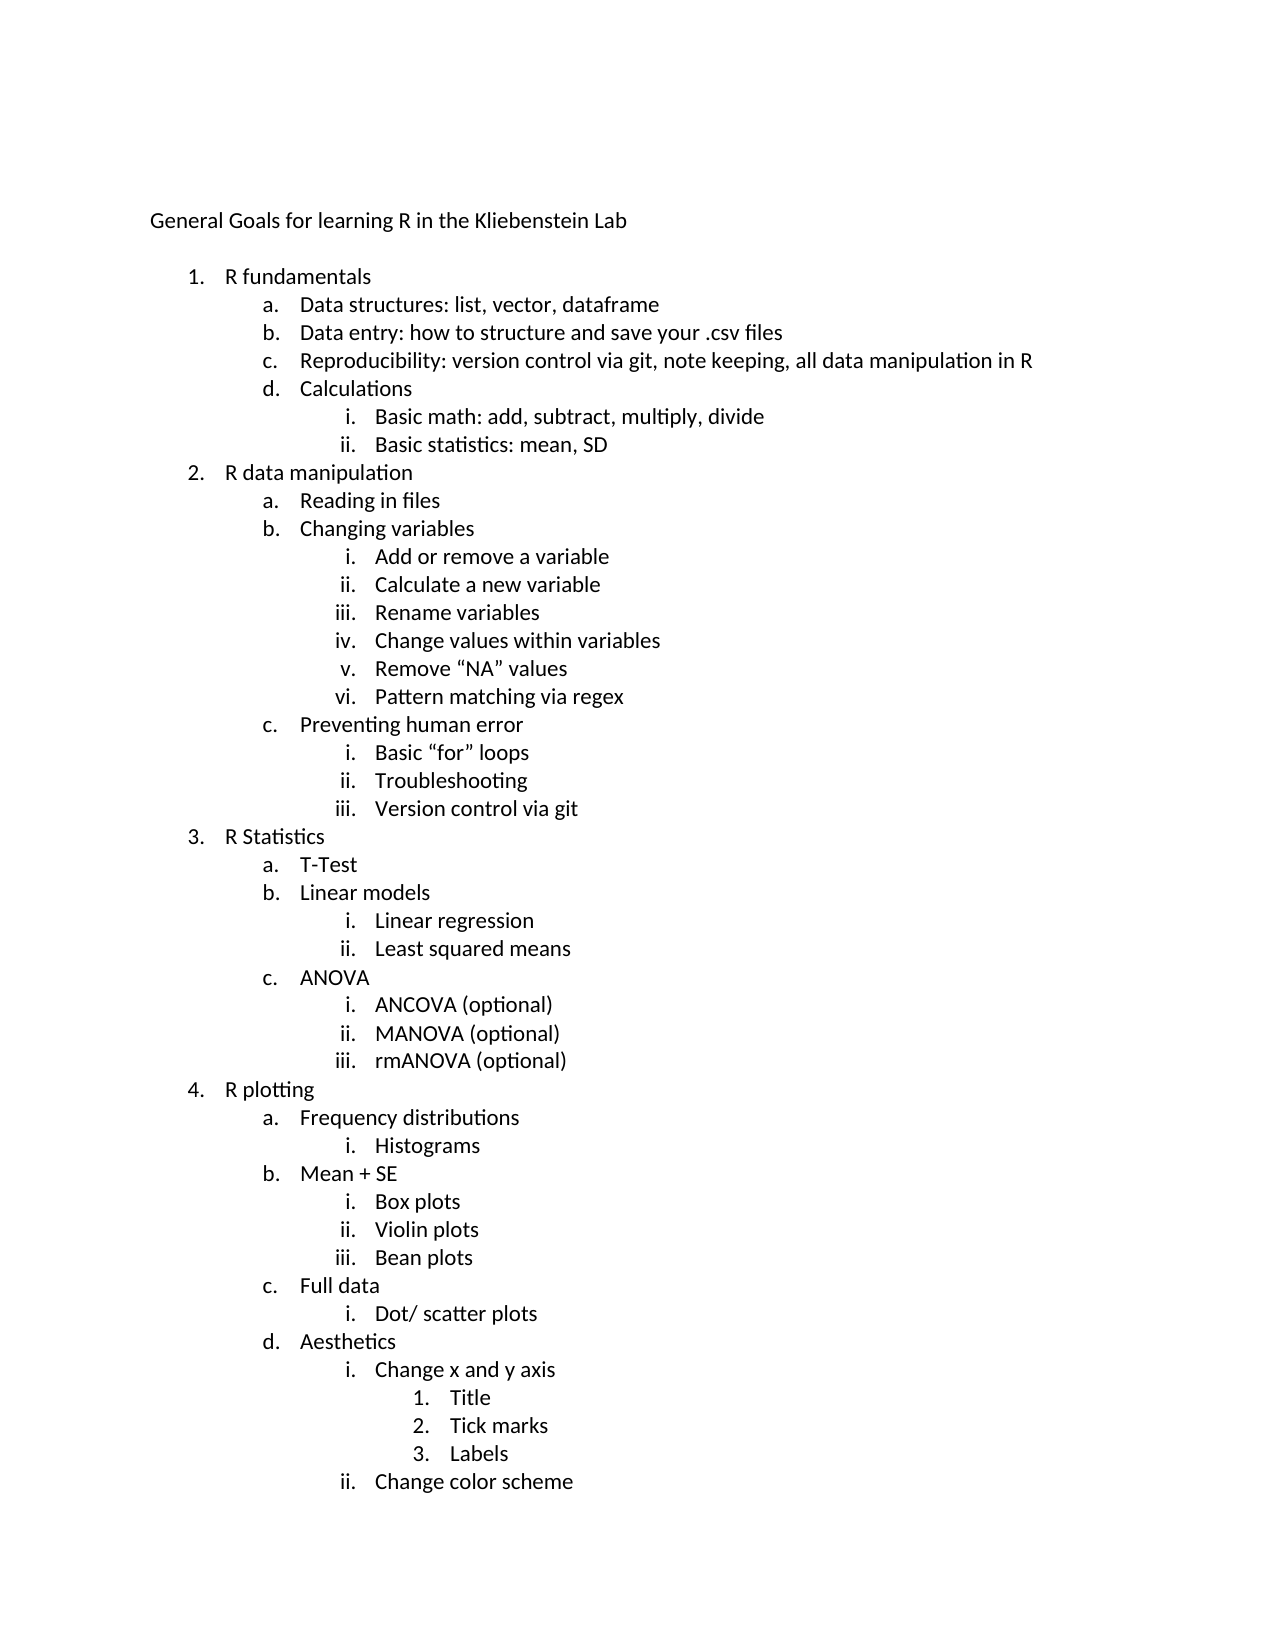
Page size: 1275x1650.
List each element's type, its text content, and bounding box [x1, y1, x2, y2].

list Linear models [262, 878, 1125, 907]
list Change x and y axis [356, 1355, 1125, 1383]
list Change values within variables [356, 626, 1125, 654]
list Rename variables [356, 598, 1125, 626]
list T-Test [262, 851, 1125, 878]
list ANCOVA (optional) [356, 991, 1125, 1019]
list Data structures: list, vector, dataframe [262, 290, 1125, 318]
list Data entry: how to structure and save your .csv files [262, 318, 1125, 346]
list Basic statistics: mean, SD [356, 430, 1125, 458]
list Labels [412, 1439, 1125, 1467]
list Frequency distributions [262, 1103, 1125, 1131]
list Linear regression [356, 907, 1125, 934]
list Add or remove a variable [356, 542, 1125, 570]
list Least squared means [356, 934, 1125, 963]
list Basic math: add, subtract, multiply, divide [356, 402, 1125, 430]
list R plotting [187, 1075, 1125, 1103]
list ANOVA [262, 963, 1125, 991]
list Histograms [356, 1131, 1125, 1159]
list Violin plots [356, 1215, 1125, 1243]
list Preventing human error [262, 710, 1125, 738]
list Calculate a new variable [356, 570, 1125, 598]
list Dot/ scatter plots [356, 1299, 1125, 1327]
list Box plots [356, 1187, 1125, 1215]
list MANOVA (optional) [356, 1019, 1125, 1047]
list Full data [262, 1271, 1125, 1299]
list Mean + SE [262, 1159, 1125, 1187]
list Pattern matching via regex [356, 682, 1125, 710]
list Changing variables [262, 514, 1125, 542]
list R data manipulation [187, 458, 1125, 486]
text General Goals for learning R in the Kliebenstein Lab [150, 206, 1125, 234]
list Tick marks [412, 1411, 1125, 1439]
list Aesthetics [262, 1327, 1125, 1355]
list Change color scheme [356, 1467, 1125, 1495]
list Reproducibility: version control via git, note keeping, all data manipulation in R [262, 346, 1125, 374]
list Troubleshooting [356, 766, 1125, 794]
list R Statistics [187, 822, 1125, 851]
list Reading in files [262, 486, 1125, 514]
list Basic “for” loops [356, 738, 1125, 766]
list Bean plots [356, 1243, 1125, 1271]
list Title [412, 1383, 1125, 1411]
list Version control via git [356, 794, 1125, 822]
list R fundamentals [187, 262, 1125, 290]
list Calculations [262, 374, 1125, 402]
list rmANOVA (optional) [356, 1047, 1125, 1075]
list Remove “NA” values [356, 654, 1125, 682]
